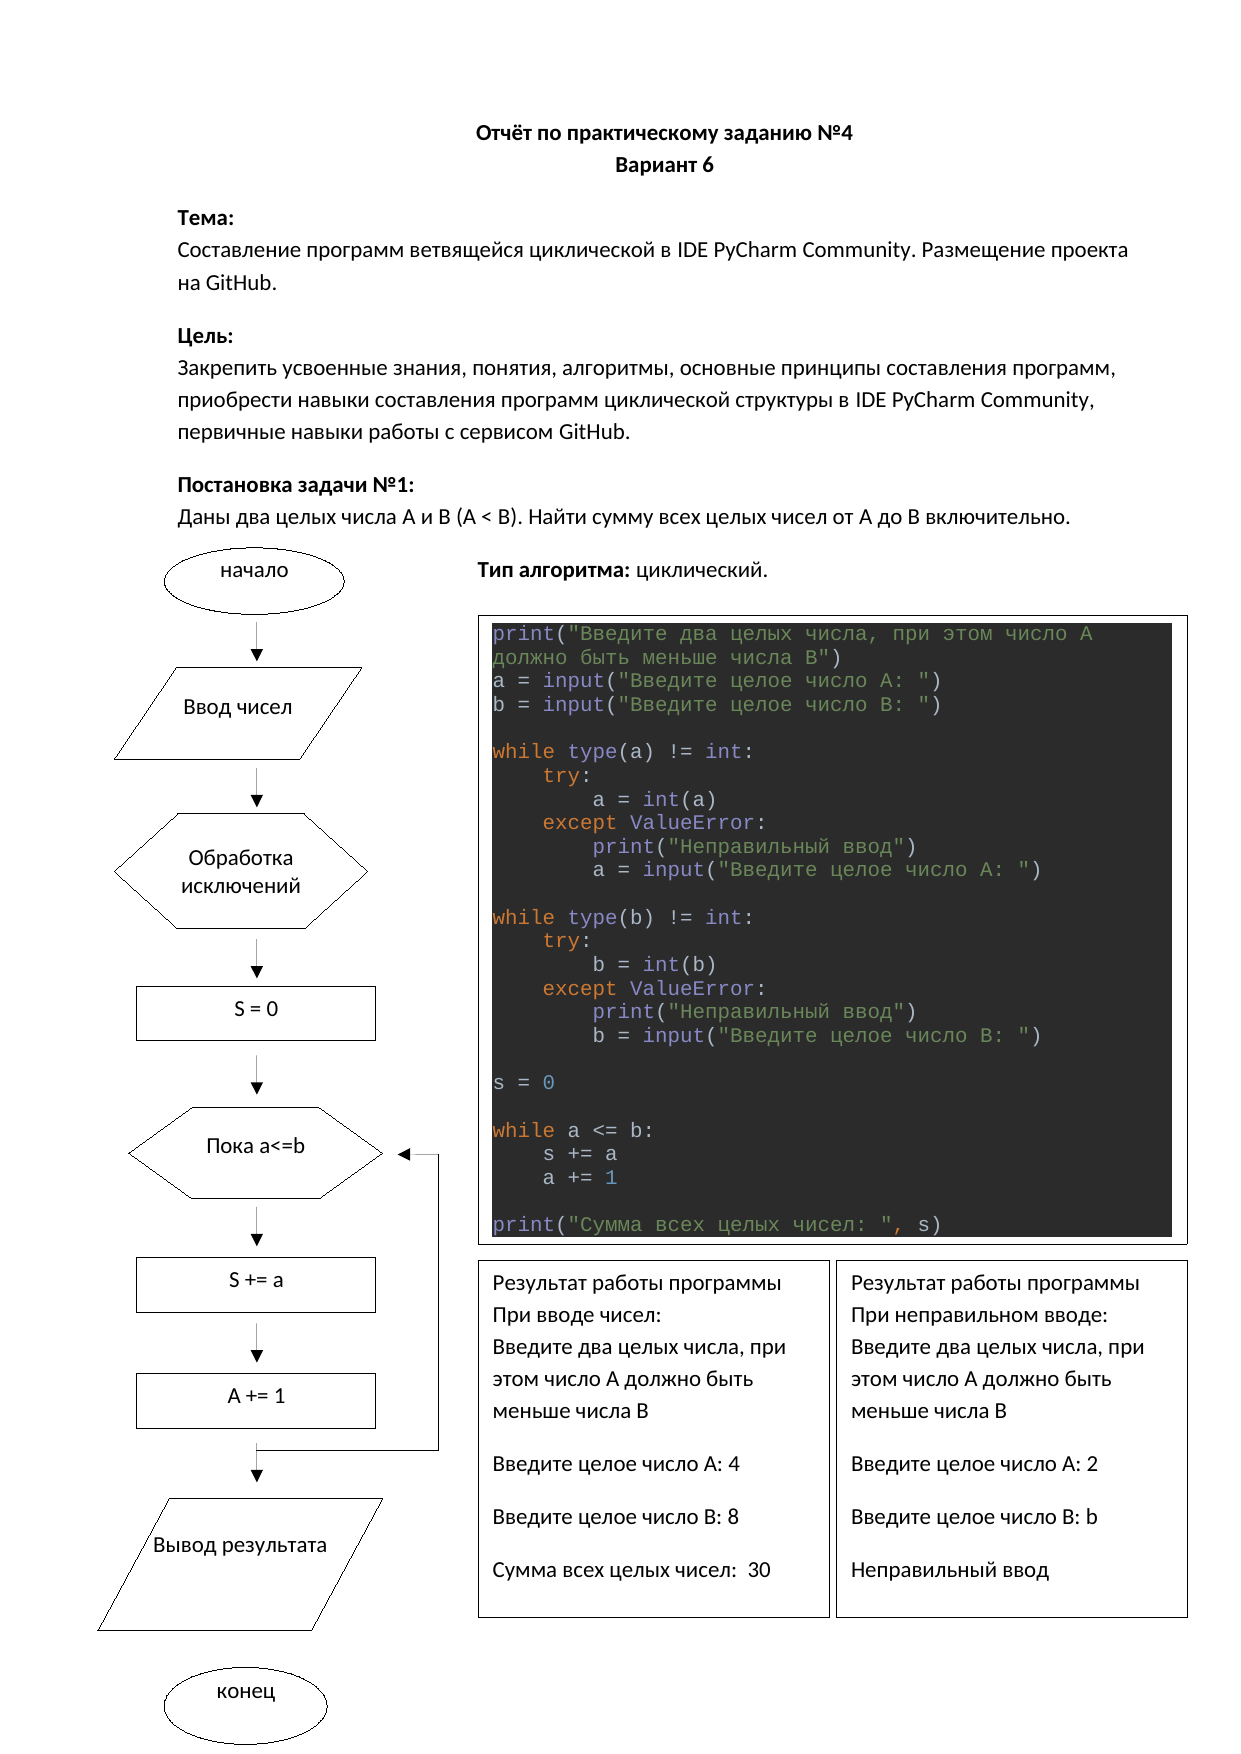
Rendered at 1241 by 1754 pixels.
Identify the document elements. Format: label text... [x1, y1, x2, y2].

text Отчёт по практическому заданию №4 Вариант 6 [177, 118, 1152, 178]
text Тип алгоритма: циклический. [177, 556, 1152, 583]
text Цель: Закрепить усвоенные знания, понятия, алгоритмы, основные принципы составления программ, приобрести навыки составления программ циклической структуры в IDE PyCharm Community, первичные навыки работы с сервисом GitHub. [177, 321, 1152, 445]
text Постановка задачи №1: Даны два целых числа A и B (A < B). Найти сумму всех целых чисел от A до B включительно. [177, 470, 1152, 531]
text Тема: Составление программ ветвящейся циклической в IDE PyCharm Community. Размещение проекта на GitHub. [177, 203, 1152, 296]
